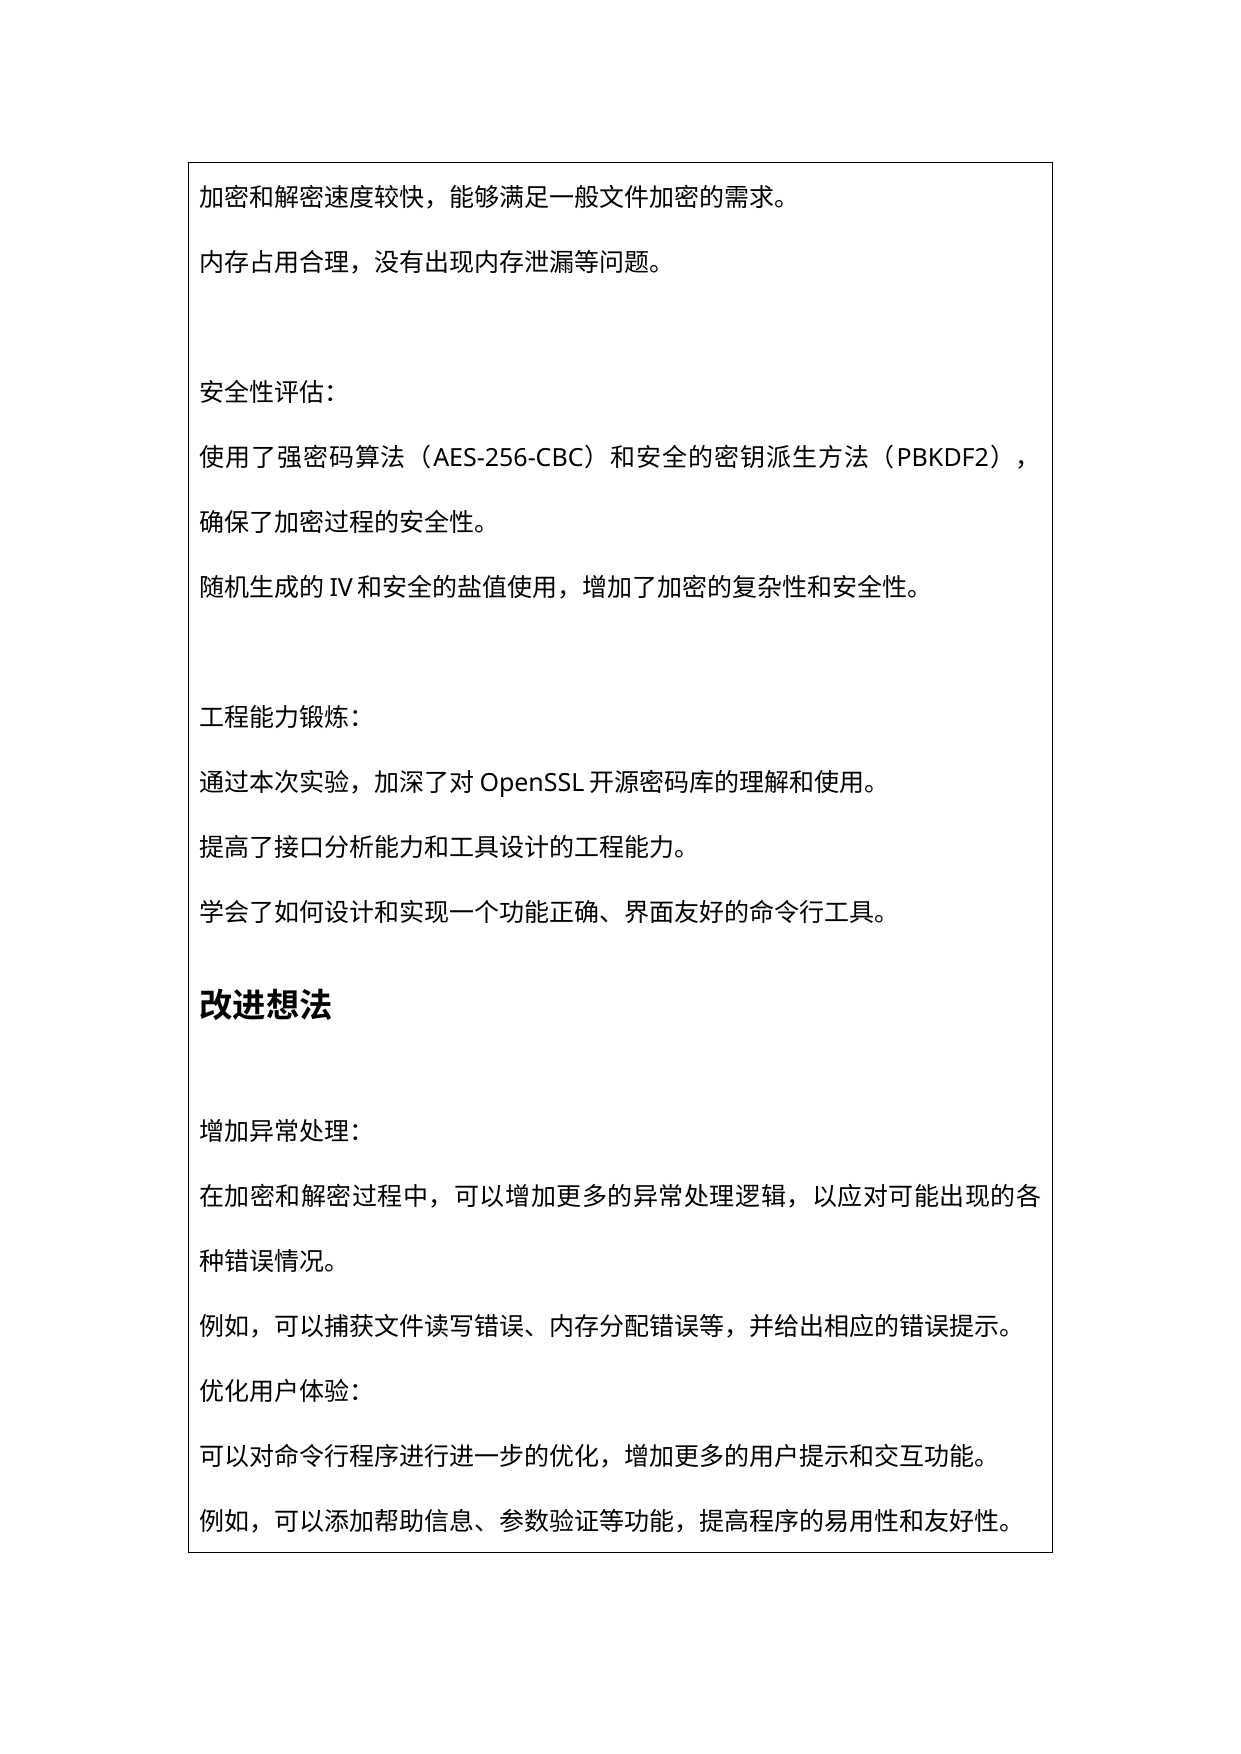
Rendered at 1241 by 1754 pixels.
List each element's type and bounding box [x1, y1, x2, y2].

table_cell [189, 163, 1052, 1552]
